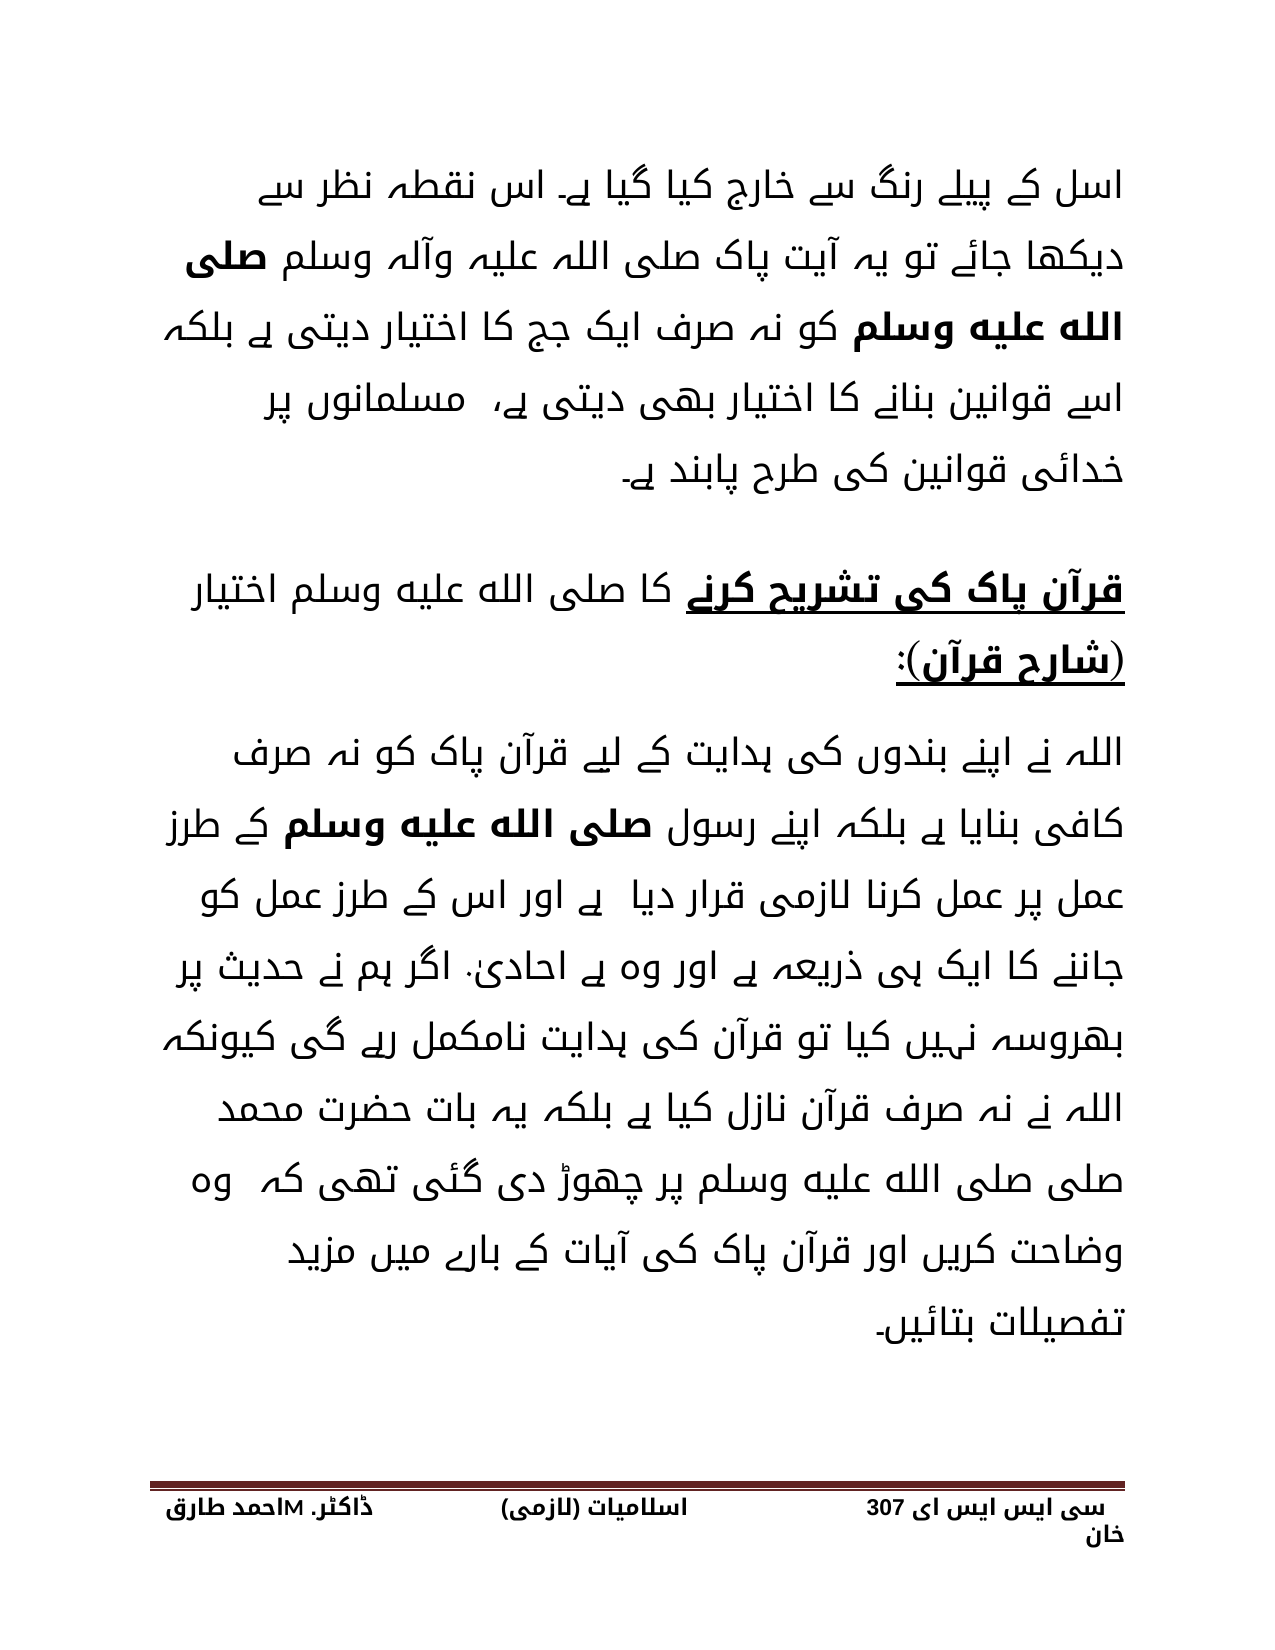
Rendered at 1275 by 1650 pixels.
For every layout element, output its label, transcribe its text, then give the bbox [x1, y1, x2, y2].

text اللہ نے اپنے بندوں کی ہدایت کے لیے قرآن پاک کو نہ صرف کافی بنایا ہے بلکہ اپنے رسول صلى الله عليه وسلم کے طرز عمل پر عمل کرنا لازمی قرار دیا ہے اور اس کے طرز عمل کو جاننے کا ایک ہی ذریعہ ہے اور وہ ہے احادیٰ. اگر ہم نے حدیث پر بھروسہ نہیں کیا تو قرآن کی ہدایت نامکمل رہے گی کیونکہ اللہ نے نہ صرف قرآن نازل کیا ہے بلکہ یہ بات حضرت محمد صلی صلى الله عليه وسلم پر چھوڑ دی گئی تھی کہ وہ وضاحت کریں اور قرآن پاک کی آیات کے بارے میں مزید تفصیلات بتائیں۔ [150, 718, 1125, 1358]
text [150, 150, 1125, 534]
text قرآن پاک کی تشریح کرنے کا صلى الله عليه وسلم اختیار (شارح قرآن): [150, 554, 1125, 697]
